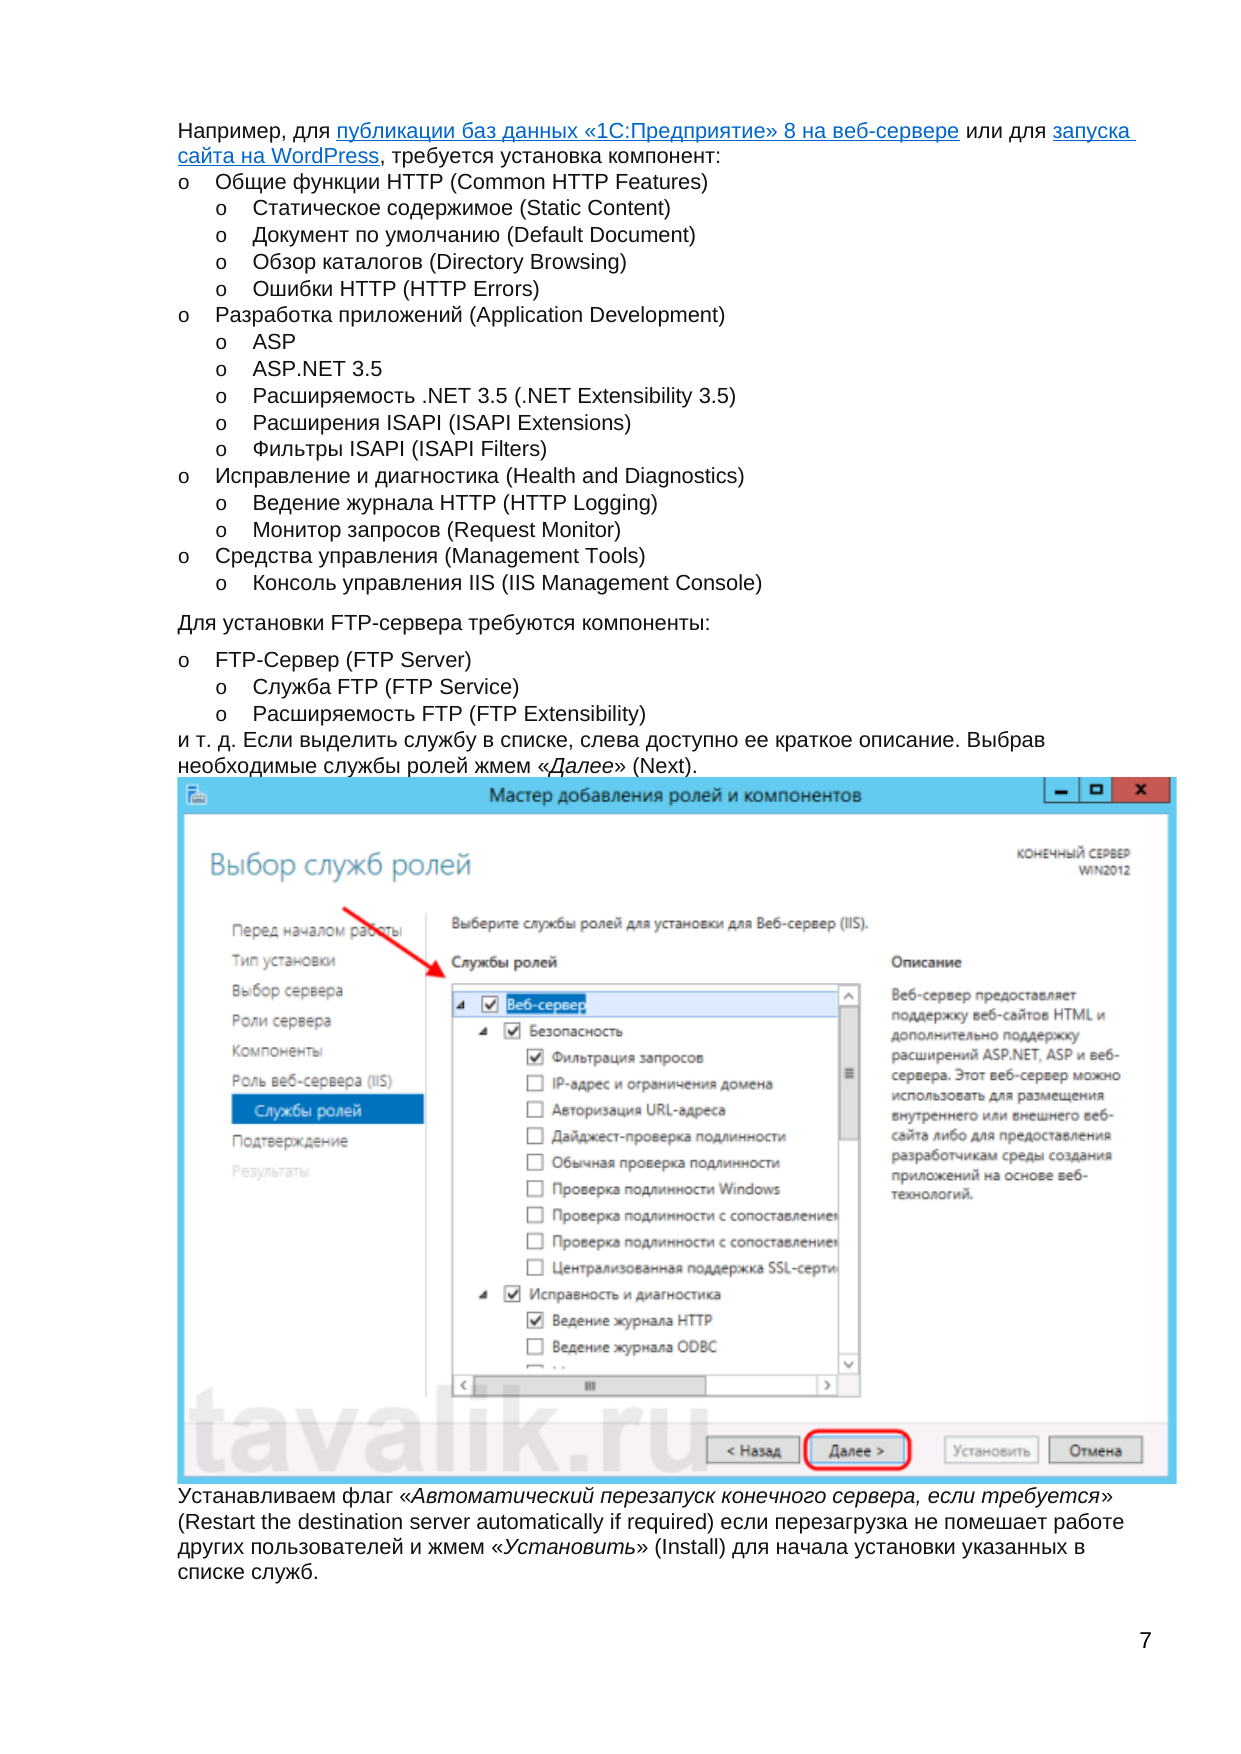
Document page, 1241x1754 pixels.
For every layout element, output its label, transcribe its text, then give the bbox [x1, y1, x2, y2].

list Ошибки HTTP (HTTP Errors) [215, 276, 1152, 302]
list Ведение журнала HTTP (HTTP Logging) [215, 490, 1152, 517]
list Расширяемость .NET 3.5 (.NET Extensibility 3.5) [215, 383, 1152, 409]
text Например, для публикации баз данных «1С:Предприятие» 8 на веб-сервере или для запуска сайта на WordPress, требуется установка компонент: [177, 118, 1152, 168]
list ASP.NET 3.5 [215, 356, 1152, 383]
list Общие функции HTTP (Common HTTP Features) [177, 168, 1152, 195]
list FTP-Сервер (FTP Server) [177, 647, 1152, 674]
text и т. д. Если выделить службу в списке, слева доступно ее краткое описание. Выбрав необходимые службы ролей жмем «Далее» (Next). [177, 727, 1152, 777]
list Консоль управления IIS (IIS Management Console) [215, 570, 1152, 597]
list Средства управления (Management Tools) [177, 543, 1152, 570]
picture [177, 777, 1177, 1484]
list Документ по умолчанию (Default Document) [215, 222, 1152, 249]
list Статическое содержимое (Static Content) [215, 195, 1152, 222]
list Исправление и диагностика (Health and Diagnostics) [177, 463, 1152, 490]
list Расширяемость FTP (FTP Extensibility) [215, 701, 1152, 727]
list ASP [215, 329, 1152, 356]
list Обзор каталогов (Directory Browsing) [215, 249, 1152, 276]
list Служба FTP (FTP Service) [215, 674, 1152, 701]
list Монитор запросов (Request Monitor) [215, 517, 1152, 543]
list Фильтры ISAPI (ISAPI Filters) [215, 436, 1152, 463]
text Для установки FTP-сервера требуются компоненты: [177, 609, 1152, 634]
list Расширения ISAPI (ISAPI Extensions) [215, 409, 1152, 436]
text Устанавливаем флаг «Автоматический перезапуск конечного сервера, если требуется» (Restart the destination server automatically if required) если перезагрузка не помешает работе других пользователей и жмем «Установить» (Install) для начала установки указанных в списке служб. [177, 1484, 1152, 1584]
list Разработка приложений (Application Development) [177, 302, 1152, 329]
